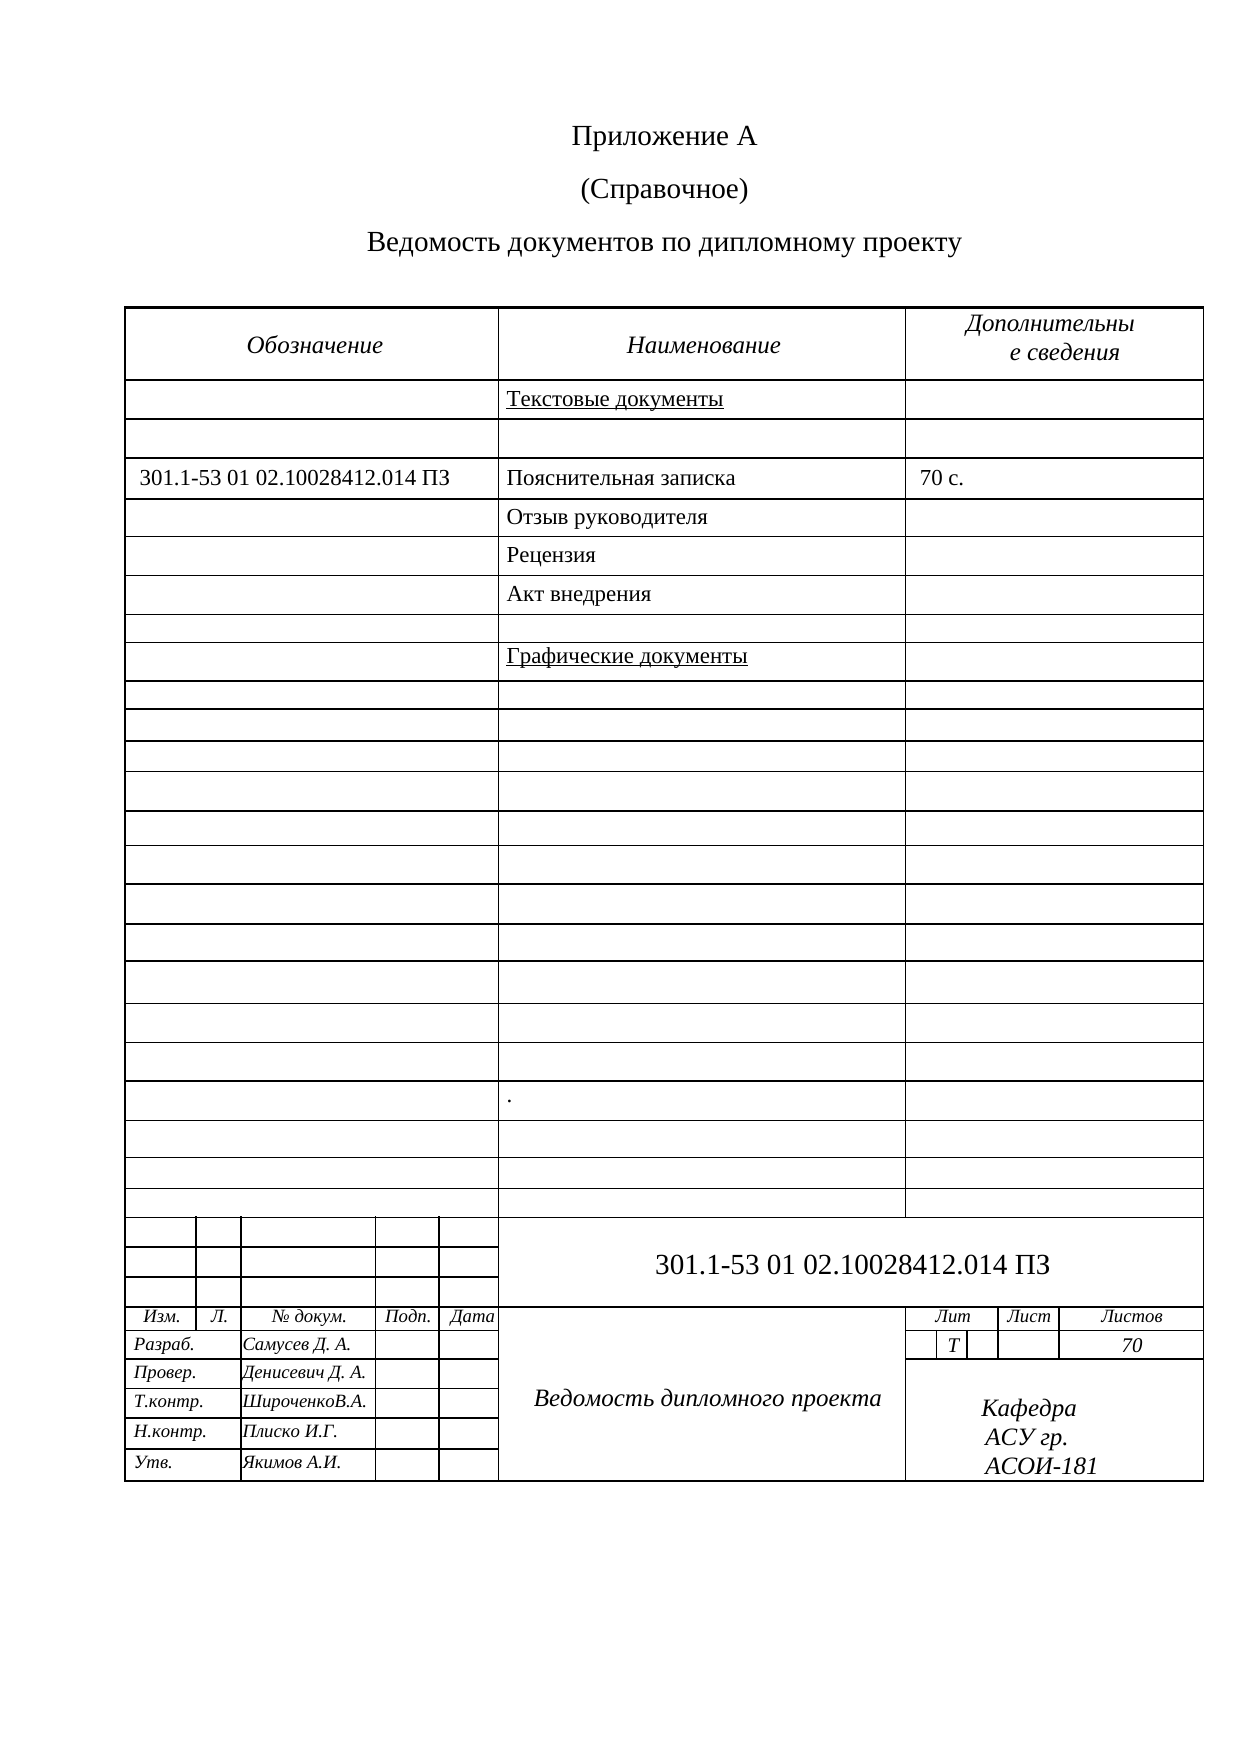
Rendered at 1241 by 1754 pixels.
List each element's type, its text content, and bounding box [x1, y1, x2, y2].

table_cell [126, 1248, 195, 1276]
table_cell [126, 885, 498, 923]
table_cell [376, 1248, 438, 1276]
table_cell [499, 1121, 905, 1156]
table_cell [499, 1158, 905, 1188]
table_cell Ведомость дипломного проекта [499, 1308, 905, 1479]
table_cell [197, 1248, 240, 1276]
table_cell [906, 962, 1203, 1003]
table_cell [126, 925, 498, 960]
table_cell [906, 537, 1203, 575]
table_cell [126, 576, 498, 613]
table_cell Акт внедрения [499, 576, 905, 613]
text Ведомость документов по дипломному проекту [177, 224, 1152, 287]
table_cell [376, 1278, 438, 1306]
table_cell № докум. [242, 1308, 375, 1330]
table_cell [906, 1121, 1203, 1156]
table_cell [440, 1419, 498, 1448]
table_cell Л. [197, 1308, 240, 1330]
table_cell [499, 885, 905, 923]
table_cell [126, 1158, 498, 1188]
table_cell [376, 1389, 438, 1417]
table_cell [126, 812, 498, 844]
table_cell 70 с. [906, 459, 1203, 498]
table_cell ШироченкоВ.А. [242, 1389, 375, 1417]
table_cell [906, 1189, 1203, 1216]
table_cell [906, 682, 1203, 708]
table_cell [499, 742, 905, 771]
table_cell [376, 1419, 438, 1448]
table_cell [126, 682, 498, 708]
table_cell [906, 925, 1203, 960]
table_cell [906, 576, 1203, 613]
table_cell [126, 420, 498, 457]
table_cell [126, 742, 498, 771]
table_cell [906, 1004, 1203, 1041]
table_cell [126, 500, 498, 536]
table_cell Утв. [126, 1450, 240, 1479]
table_cell [906, 381, 1203, 418]
table_cell [906, 1082, 1203, 1119]
table_cell [126, 772, 498, 810]
table_cell [126, 962, 498, 1003]
table_cell [440, 1450, 498, 1479]
table_cell [499, 1004, 905, 1041]
table_cell [126, 1189, 498, 1216]
table_cell Провер. [126, 1360, 240, 1387]
table_cell [440, 1360, 498, 1387]
table_cell [376, 1331, 438, 1358]
table_cell [126, 1121, 498, 1156]
table_cell Кафедра АСУ гр. АСОИ-181 [906, 1360, 1203, 1479]
table_cell [376, 1218, 438, 1246]
table_cell Дата [440, 1308, 498, 1330]
table_header Дополнительные сведения [906, 309, 1203, 379]
table_cell [906, 710, 1203, 740]
text Приложение А [177, 118, 1152, 152]
table_cell [376, 1450, 438, 1479]
table_cell [197, 1278, 240, 1306]
table_cell [376, 1360, 438, 1387]
table_cell [440, 1248, 498, 1276]
table_cell Самусев Д. А. [242, 1331, 375, 1358]
table_cell Пояснительная записка [499, 459, 905, 498]
table_cell [499, 962, 905, 1003]
table_cell Графические документы [499, 643, 905, 680]
table_cell [499, 846, 905, 883]
table_cell Н.контр. [126, 1419, 240, 1448]
table_cell [242, 1278, 375, 1306]
table_cell 301.1-53 01 02.10028412.014 ПЗ [126, 459, 498, 498]
table_cell [499, 420, 905, 457]
table_cell [197, 1218, 240, 1246]
table_cell [440, 1389, 498, 1417]
table_cell [126, 1218, 195, 1246]
table_cell Разраб. [126, 1331, 240, 1358]
table_cell [906, 615, 1203, 641]
table_cell [906, 643, 1203, 680]
table_cell [126, 710, 498, 740]
table_cell Т [937, 1331, 966, 1358]
table_cell [242, 1248, 375, 1276]
table_cell [906, 846, 1203, 883]
table_cell [906, 1158, 1203, 1188]
table_cell Рецензия [499, 537, 905, 575]
table_cell [906, 885, 1203, 923]
table_cell [906, 1043, 1203, 1080]
table_cell Текстовые документы [499, 381, 905, 418]
table_cell [126, 1043, 498, 1080]
table_cell [499, 812, 905, 844]
table_cell [126, 846, 498, 883]
table_cell [126, 643, 498, 680]
table_cell [499, 772, 905, 810]
table_cell [499, 925, 905, 960]
table_cell Денисевич Д. А. [242, 1360, 375, 1387]
table_cell [126, 1082, 498, 1119]
table_cell [968, 1331, 997, 1358]
table_header Обозначение [126, 309, 498, 379]
table_header Наименование [499, 309, 905, 379]
table_cell [499, 682, 905, 708]
table_cell Лит [906, 1308, 997, 1330]
table_cell [499, 615, 905, 641]
text (Справочное) [177, 171, 1152, 204]
table_cell [499, 710, 905, 740]
table_cell Лист [999, 1308, 1058, 1330]
table_cell Т.контр. [126, 1389, 240, 1417]
table_cell 301.1-53 01 02.10028412.014 ПЗ [499, 1218, 1203, 1306]
table_cell Листов [1060, 1308, 1203, 1330]
table_cell [999, 1331, 1058, 1358]
table_cell [499, 1189, 905, 1216]
table_cell [126, 1278, 195, 1306]
table_cell [440, 1278, 498, 1306]
table_cell [906, 1331, 936, 1358]
table_cell [906, 772, 1203, 810]
table_cell [126, 615, 498, 641]
table_cell [126, 537, 498, 575]
table_cell [906, 812, 1203, 844]
table_cell Плиско И.Г. [242, 1419, 375, 1448]
table_cell Подп. [376, 1308, 438, 1330]
table_cell . [499, 1082, 905, 1119]
table_cell [906, 420, 1203, 457]
table_cell [499, 1043, 905, 1080]
table_cell Якимов А.И. [242, 1450, 375, 1479]
table_cell [440, 1331, 498, 1358]
table_cell [126, 1004, 498, 1041]
table_cell Отзыв руководителя [499, 500, 905, 536]
table_cell [906, 500, 1203, 536]
table_cell [242, 1218, 375, 1246]
table_cell [126, 381, 498, 418]
table_cell [906, 742, 1203, 771]
table_cell [440, 1218, 498, 1246]
table_cell 70 [1060, 1331, 1203, 1358]
table_cell Изм. [126, 1308, 195, 1330]
